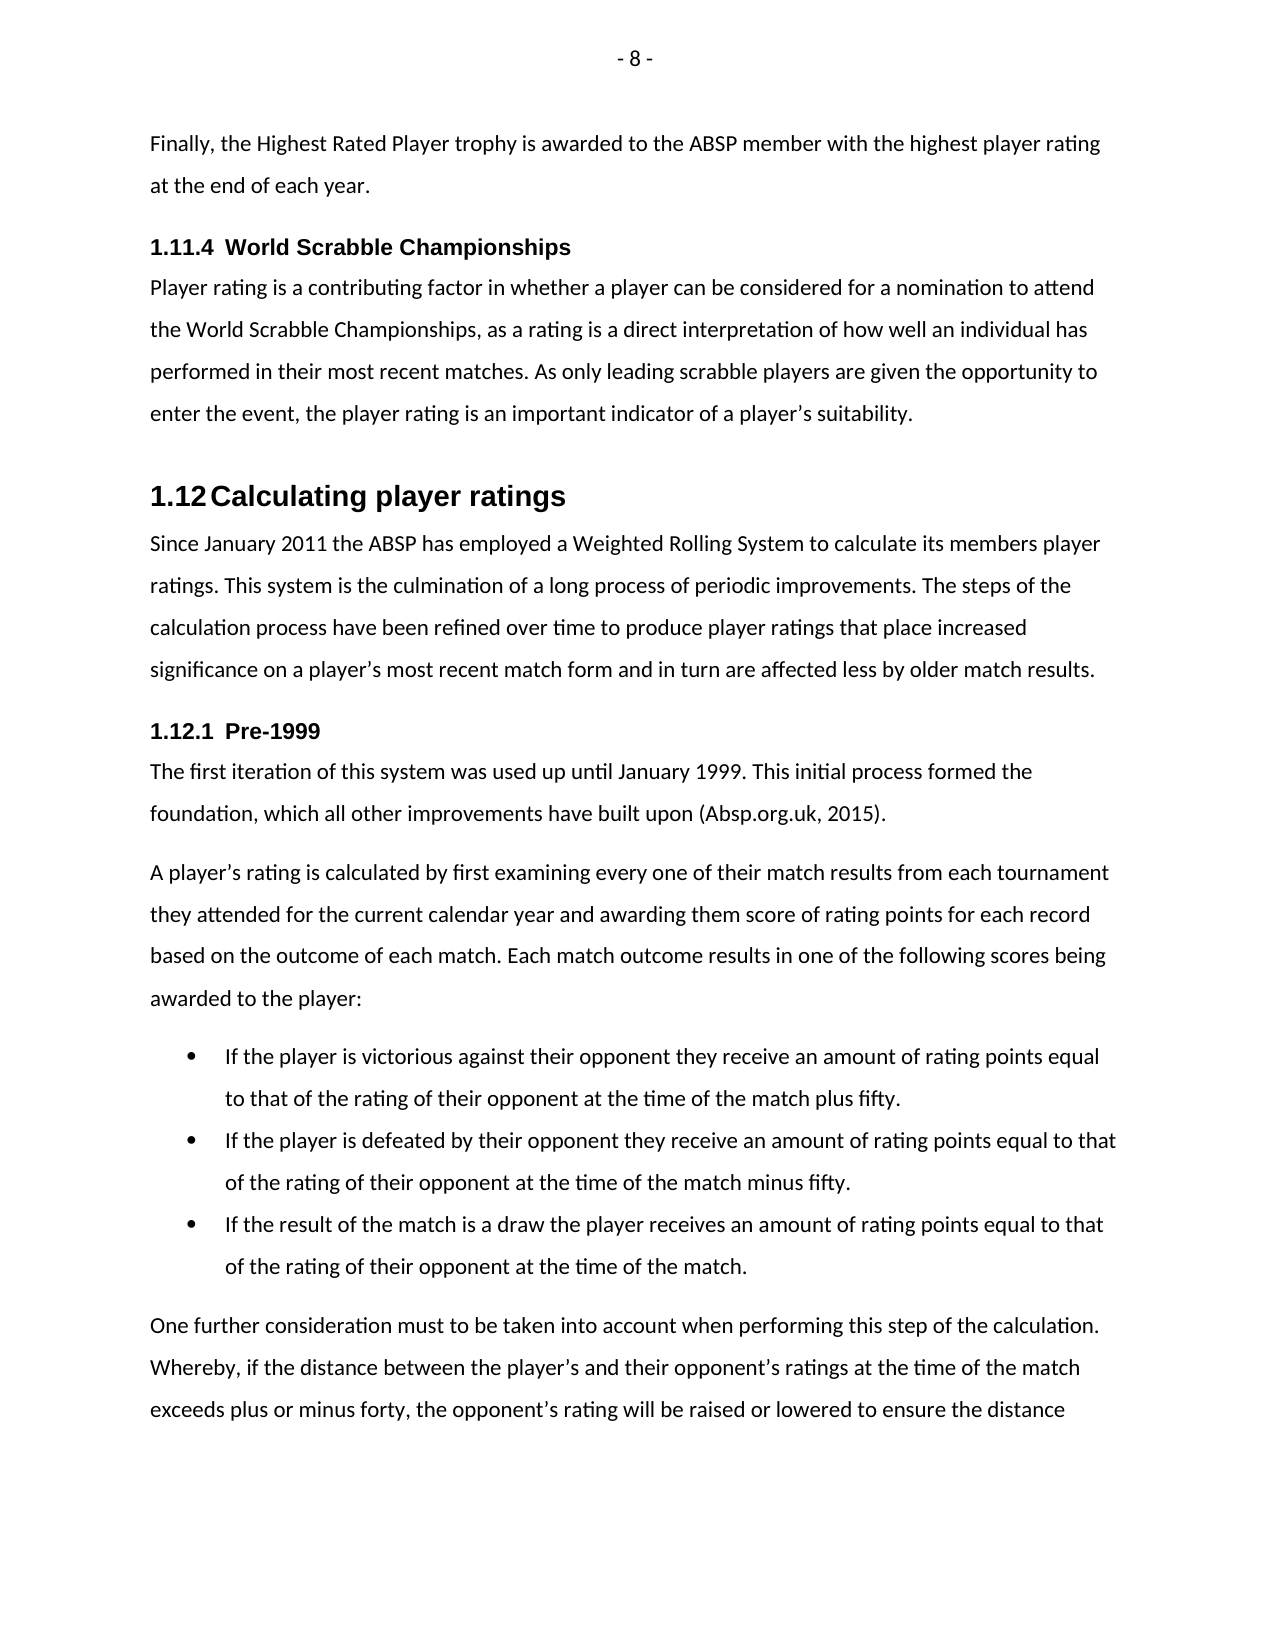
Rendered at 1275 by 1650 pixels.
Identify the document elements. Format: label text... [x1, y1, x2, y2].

text A player’s rating is calculated by first examining every one of their match results from each tournament they attended for the current calendar year and awarding them score of rating points for each record based on the outcome of each match. Each match outcome results in one of the following scores being awarded to the player: [150, 858, 1125, 1012]
text Player rating is a contributing factor in whether a player can be considered for a nomination to attend the World Scrabble Championships, as a rating is a direct interpretation of how well an individual has performed in their most recent matches. As only leading scrabble players are given the opportunity to enter the event, the player rating is an important indicator of a player’s suitability. [150, 273, 1125, 427]
text The first iteration of this system was used up until January 1999. This initial process formed the foundation, which all other improvements have built upon (Absp.org.uk, 2015). [150, 757, 1125, 827]
subtitle Pre-1999 [150, 718, 1125, 744]
list If the player is victorious against their opponent they receive an amount of rating points equal to that of the rating of their opponent at the time of the match plus fifty. [187, 1042, 1125, 1112]
subtitle Calculating player ratings [150, 478, 1125, 512]
text Finally, the Highest Rated Player trophy is awarded to the ABSP member with the highest player rating at the end of each year. [150, 129, 1125, 199]
list If the result of the match is a draw the player receives an amount of rating points equal to that of the rating of their opponent at the time of the match. [187, 1210, 1125, 1280]
text Since January 2011 the ABSP has employed a Weighted Rolling System to calculate its members player ratings. This system is the culmination of a long process of periodic improvements. The steps of the calculation process have been refined over time to produce player ratings that place increased significance on a player’s most recent match form and in turn are affected less by older match results. [150, 529, 1125, 683]
list If the player is defeated by their opponent they receive an amount of rating points equal to that of the rating of their opponent at the time of the match minus fifty. [187, 1126, 1125, 1196]
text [150, 1311, 1125, 1423]
subtitle World Scrabble Championships [150, 234, 1125, 260]
